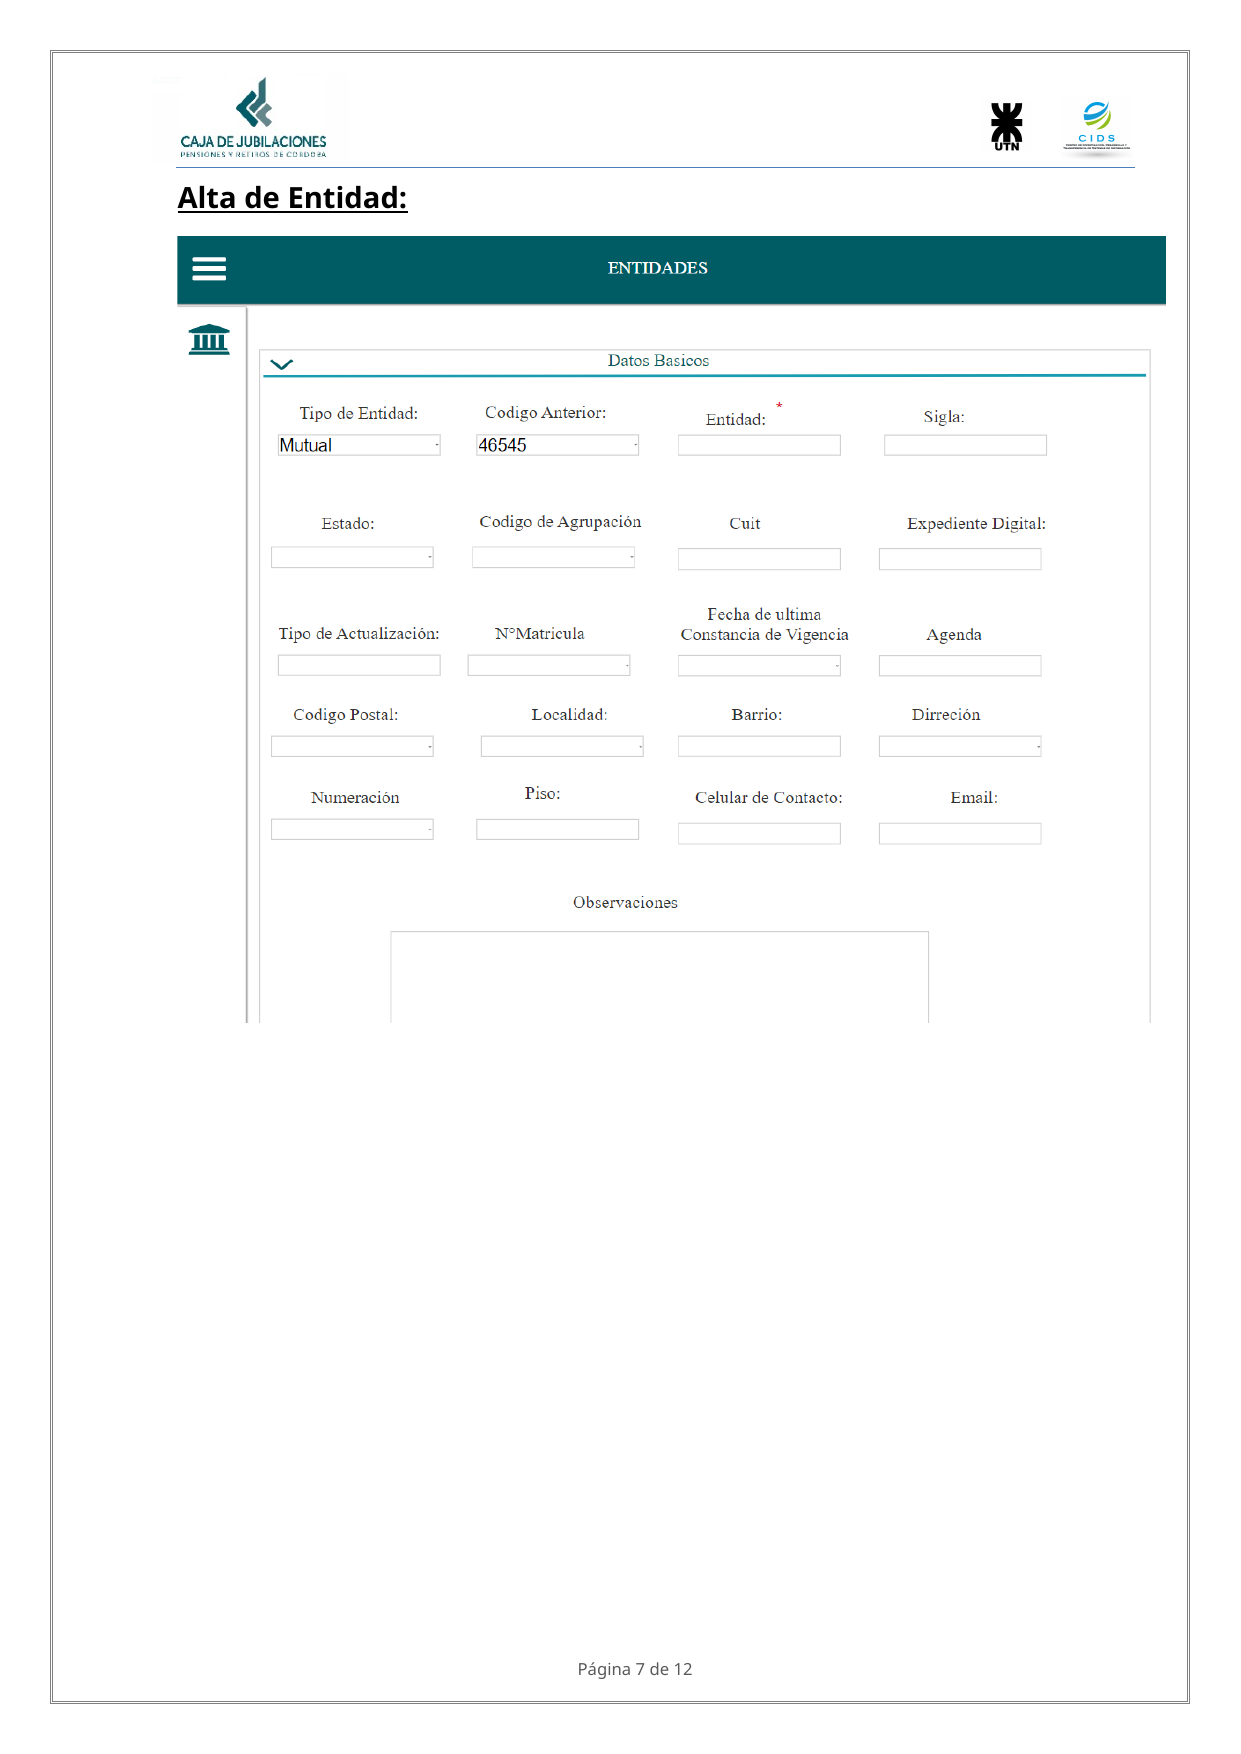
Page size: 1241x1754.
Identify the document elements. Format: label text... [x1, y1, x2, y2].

picture [980, 98, 1033, 152]
picture [152, 73, 350, 164]
picture [1061, 96, 1133, 162]
text Alta de Entidad: [177, 177, 1063, 217]
picture [177, 236, 1166, 1023]
